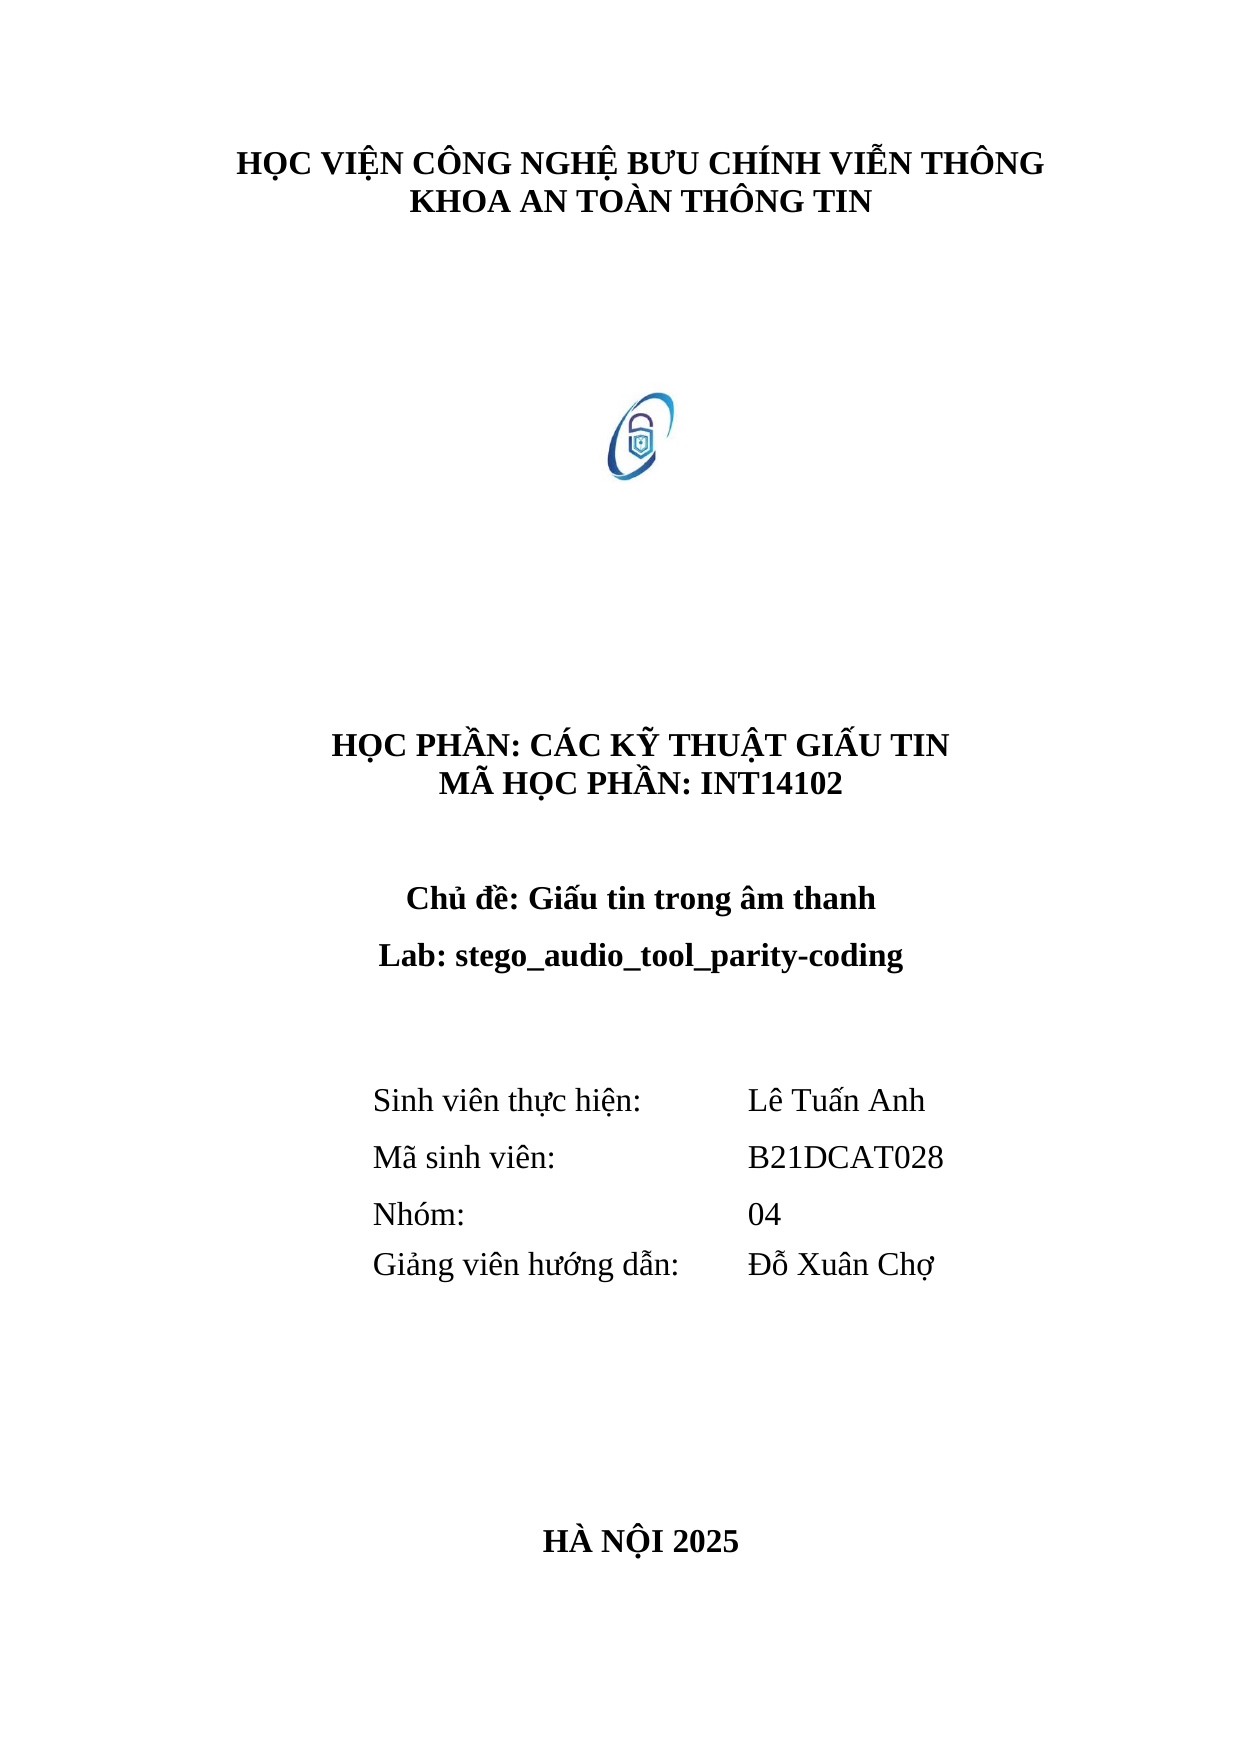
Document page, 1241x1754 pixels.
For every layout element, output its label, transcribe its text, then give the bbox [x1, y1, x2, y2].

text KHOA AN TOÀN THÔNG TIN [148, 181, 1134, 220]
text Lab: stego_audio_tool_parity-coding [148, 935, 1134, 973]
text MÃ HỌC PHẦN: INT14102 [148, 763, 1134, 802]
text Chủ đề: Giấu tin trong âm thanh [148, 878, 1134, 917]
text HỌC VIỆN CÔNG NGHỆ BƯU CHÍNH VIỄN THÔNG [148, 143, 1134, 181]
text Mã sinh viên: B21DCAT028 [373, 1137, 1134, 1176]
text HỌC PHẦN: CÁC KỸ THUẬT GIẤU TIN [148, 725, 1134, 763]
text Nhóm: 04 [373, 1194, 1134, 1232]
picture [579, 373, 702, 495]
text HÀ NỘI 2025 [148, 1522, 1134, 1560]
text Giảng viên hướng dẫn: Đỗ Xuân Chợ [373, 1244, 1134, 1283]
text Sinh viên thực hiện: Lê Tuấn Anh [298, 1081, 1134, 1119]
